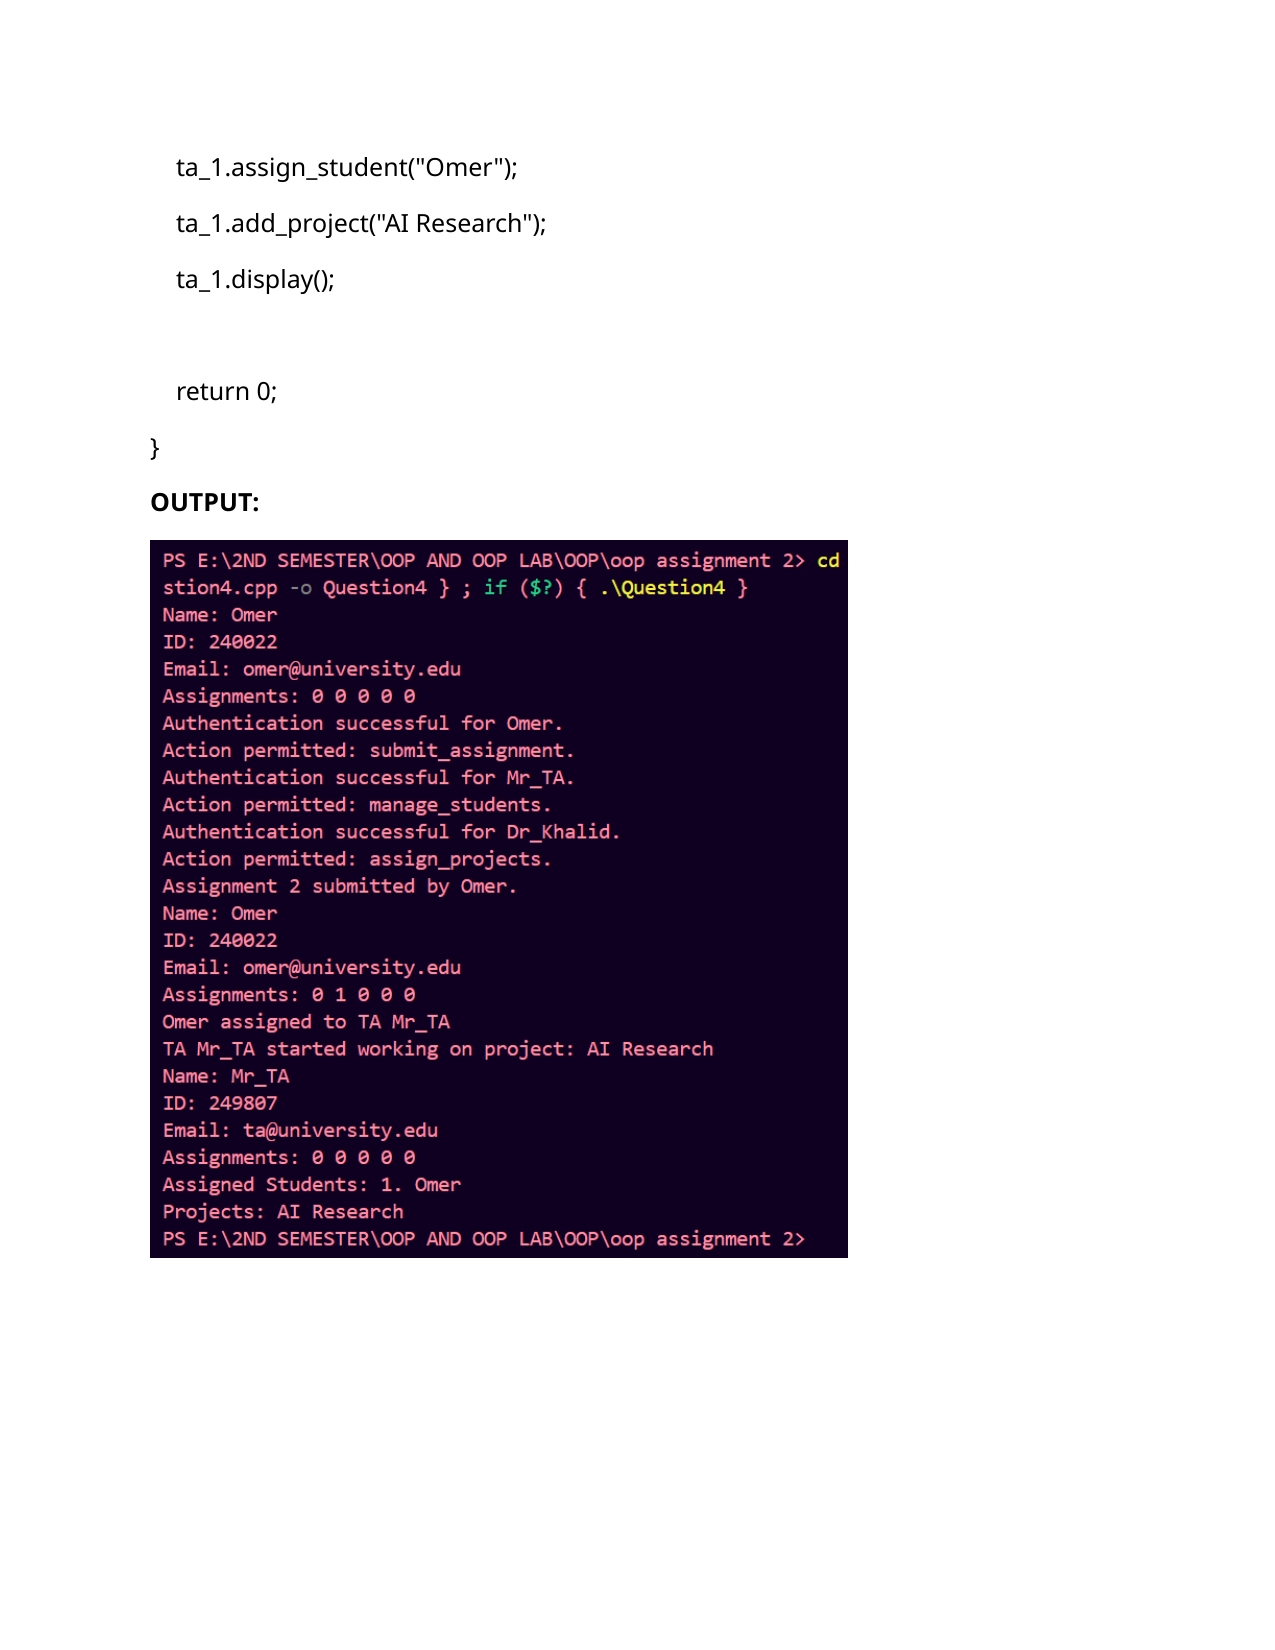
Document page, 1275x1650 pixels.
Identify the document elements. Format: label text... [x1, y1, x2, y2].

text ta_1.display(); [150, 262, 1125, 296]
picture [150, 540, 848, 1258]
text return 0; [150, 373, 1125, 407]
text OUTPUT: [150, 485, 1125, 519]
text ta_1.assign_student("Omer"); [150, 150, 1125, 184]
text } [150, 429, 1125, 463]
text ta_1.add_project("AI Research"); [150, 206, 1125, 240]
